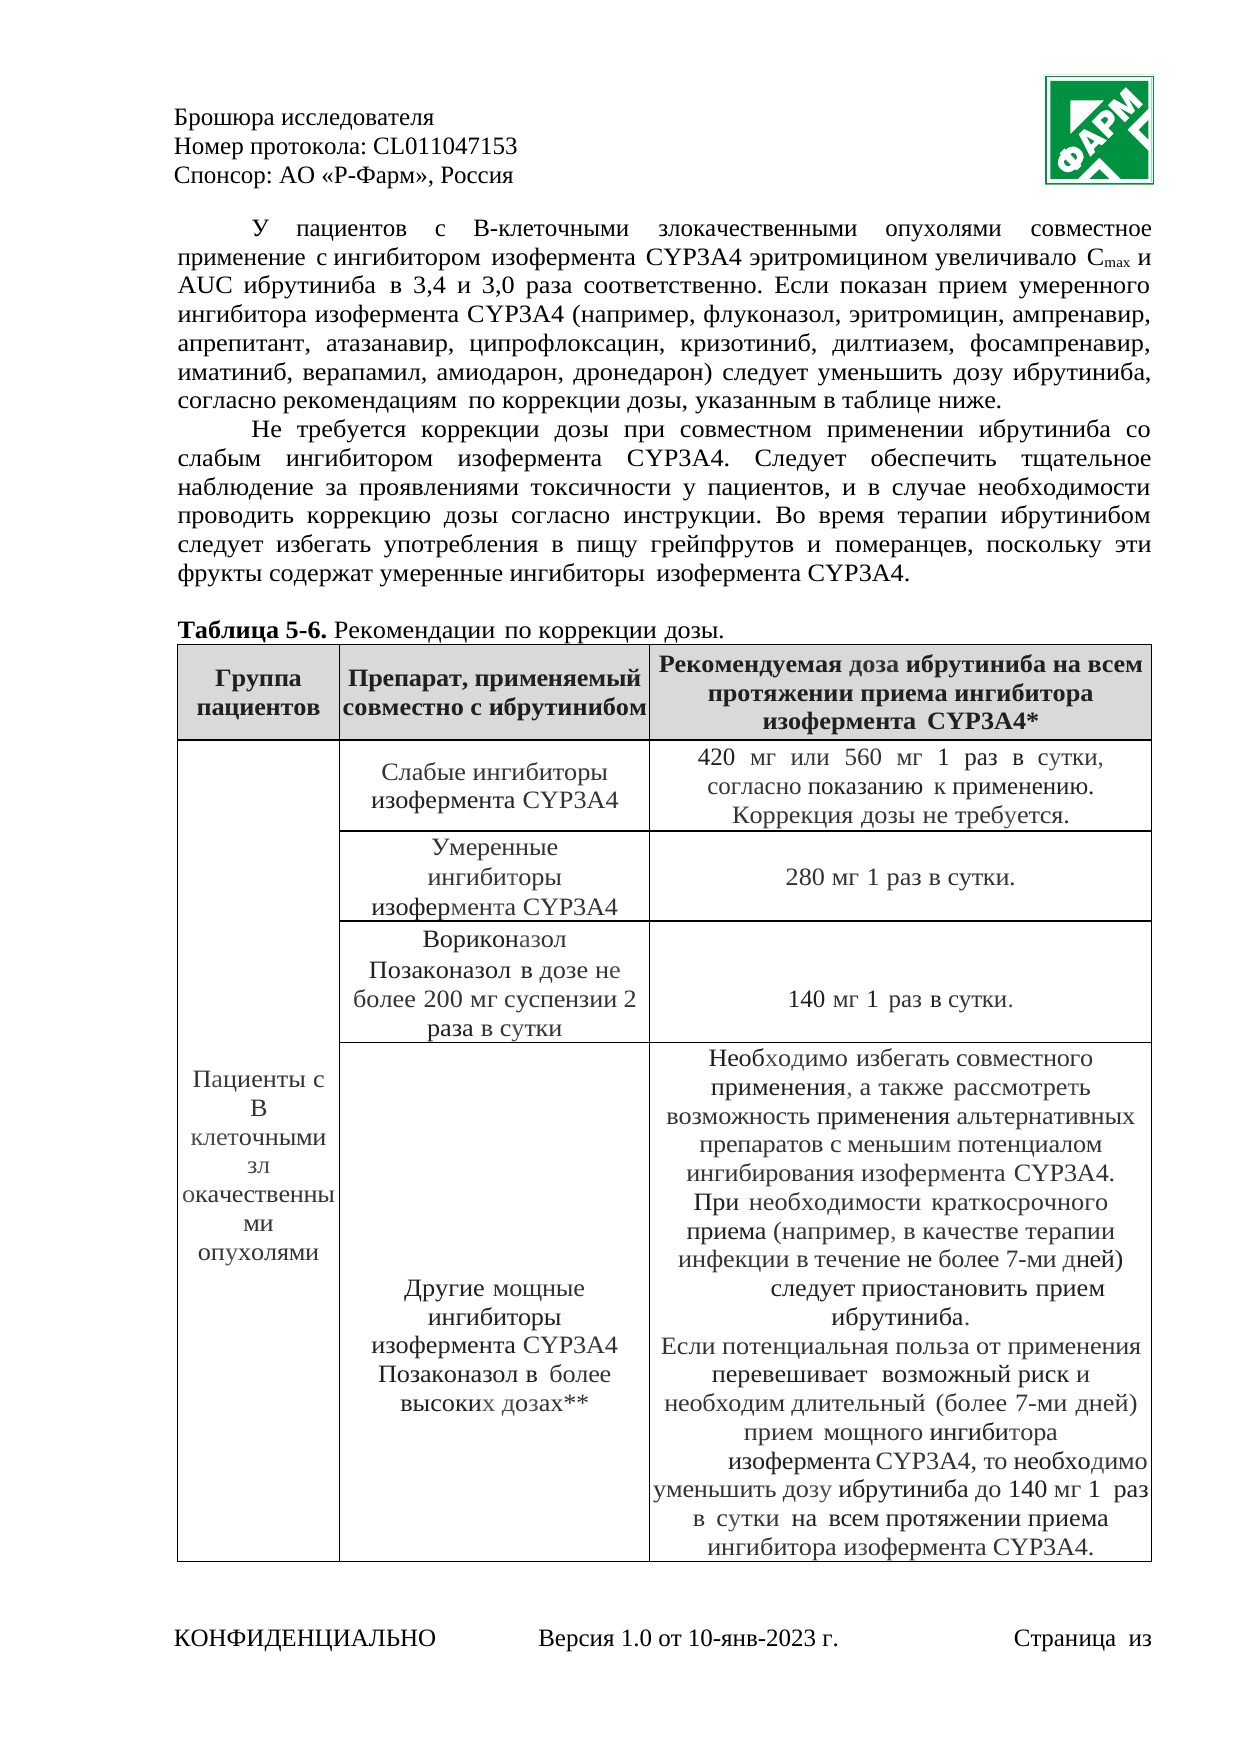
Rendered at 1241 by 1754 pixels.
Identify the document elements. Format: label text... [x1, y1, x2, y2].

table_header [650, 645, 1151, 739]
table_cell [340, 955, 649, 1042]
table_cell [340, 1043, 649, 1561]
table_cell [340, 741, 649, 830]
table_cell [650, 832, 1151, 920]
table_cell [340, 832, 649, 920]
text Таблица 5-6. Рекомендации по коррекции дозы. [177, 615, 1152, 644]
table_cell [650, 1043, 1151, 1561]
text У пациентов с В-клеточными злокачественными опухолями совместное применение с ингибитором изофермента СYР3А4 эритромицином увеличивало Сmах и AUC ибрутиниба в 3,4 и 3,0 раза соответственно. Если показан прием умеренного ингибитора изофермента СYР3А4 (например, флуконазол, эритромицин, ампренавир, апрепитант, атазанавир, ципрофлоксацин, кризотиниб, дилтиазем, фосампренавир, иматиниб, верапамил, амиодарон, дронедарон) следует уменьшить дозу ибрутиниба, согласно рекомендациям по коррекции дозы, указанным в таблице ниже. [177, 213, 1152, 414]
text Не требуется коррекции дозы при совместном применении ибрутиниба со слабым ингибитором изофермента СYР3А4. Следует обеспечить тщательное наблюдение за проявлениями токсичности у пациентов, и в случае необходимости проводить коррекцию дозы согласно инструкции. Во время терапии ибрутинибом следует избегать употребления в пищу грейпфрутов и померанцев, поскольку эти фрукты содержат умеренные ингибиторы изофермента СYР3А4. [177, 414, 1152, 587]
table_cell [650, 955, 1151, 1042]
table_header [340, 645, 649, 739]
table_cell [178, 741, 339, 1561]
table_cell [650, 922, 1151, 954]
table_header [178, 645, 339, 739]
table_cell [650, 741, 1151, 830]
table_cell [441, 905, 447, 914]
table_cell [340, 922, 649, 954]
